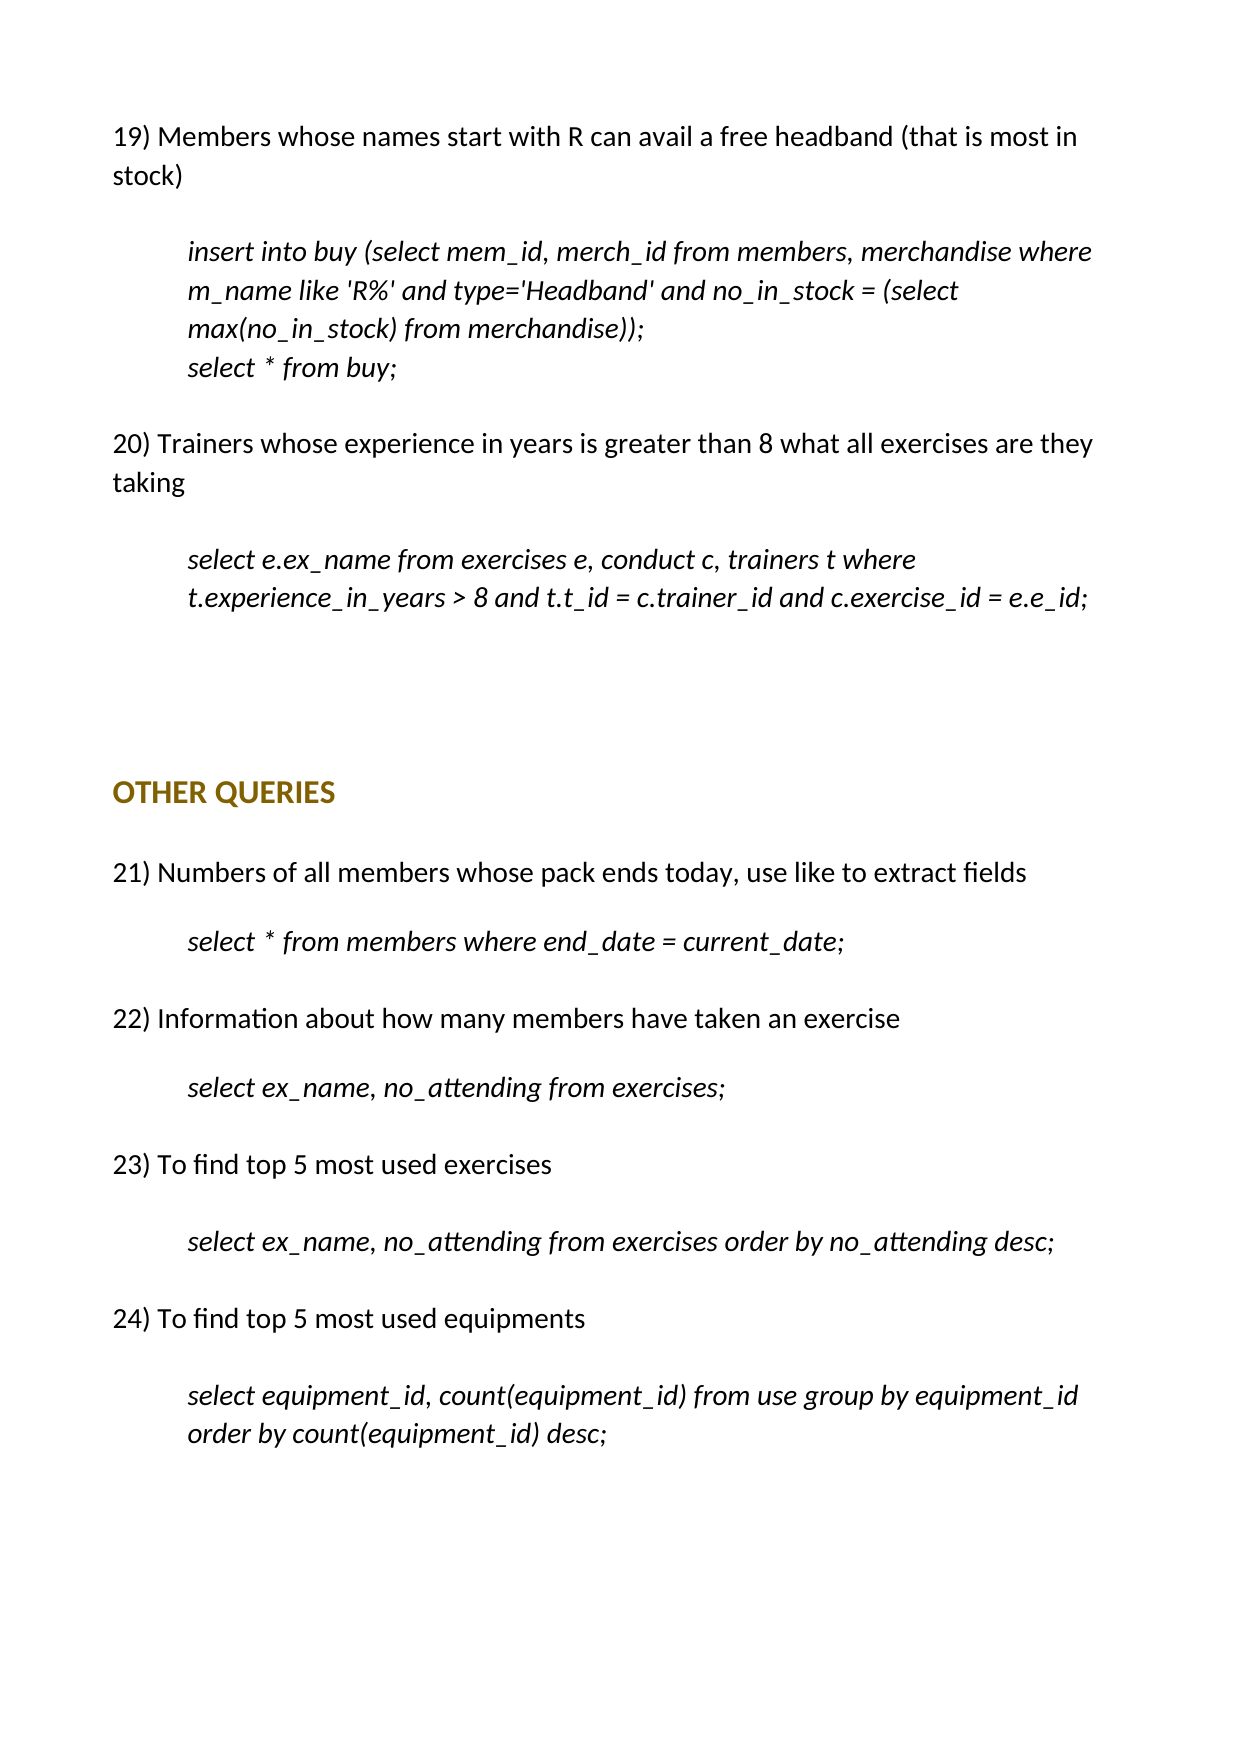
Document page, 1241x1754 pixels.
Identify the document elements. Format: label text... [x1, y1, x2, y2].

text 24) To find top 5 most used equipments [112, 1300, 1128, 1336]
text select * from buy; [112, 349, 1128, 384]
text 22) Information about how many members have taken an exercise [112, 1000, 1128, 1036]
text 23) To find top 5 most used exercises [112, 1146, 1128, 1182]
text 19) Members whose names start with R can avail a free headband (that is most in stock) [112, 118, 1128, 192]
text 20) Trainers whose experience in years is greater than 8 what all exercises are they taking [112, 426, 1128, 500]
text select ex_name, no_attending from exercises; [112, 1069, 1128, 1105]
text select ex_name, no_attending from exercises order by no_attending desc; [112, 1223, 1128, 1259]
text select e.ex_name from exercises e, conduct c, trainers t where t.experience_in_years > 8 and t.t_id = c.trainer_id and c.exercise_id = e.e_id; [187, 541, 1128, 615]
text select * from members where end_date = current_date; [112, 923, 1128, 959]
text OTHER QUERIES [112, 772, 1128, 812]
text select equipment_id, count(equipment_id) from use group by equipment_id order by count(equipment_id) desc; [187, 1377, 1128, 1451]
text 21) Numbers of all members whose pack ends today, use like to extract fields [112, 854, 1128, 889]
text insert into buy (select mem_id, merch_id from members, merchandise where m_name like 'R%' and type='Headband' and no_in_stock = (select max(no_in_stock) from merchandise)); [187, 233, 1128, 346]
